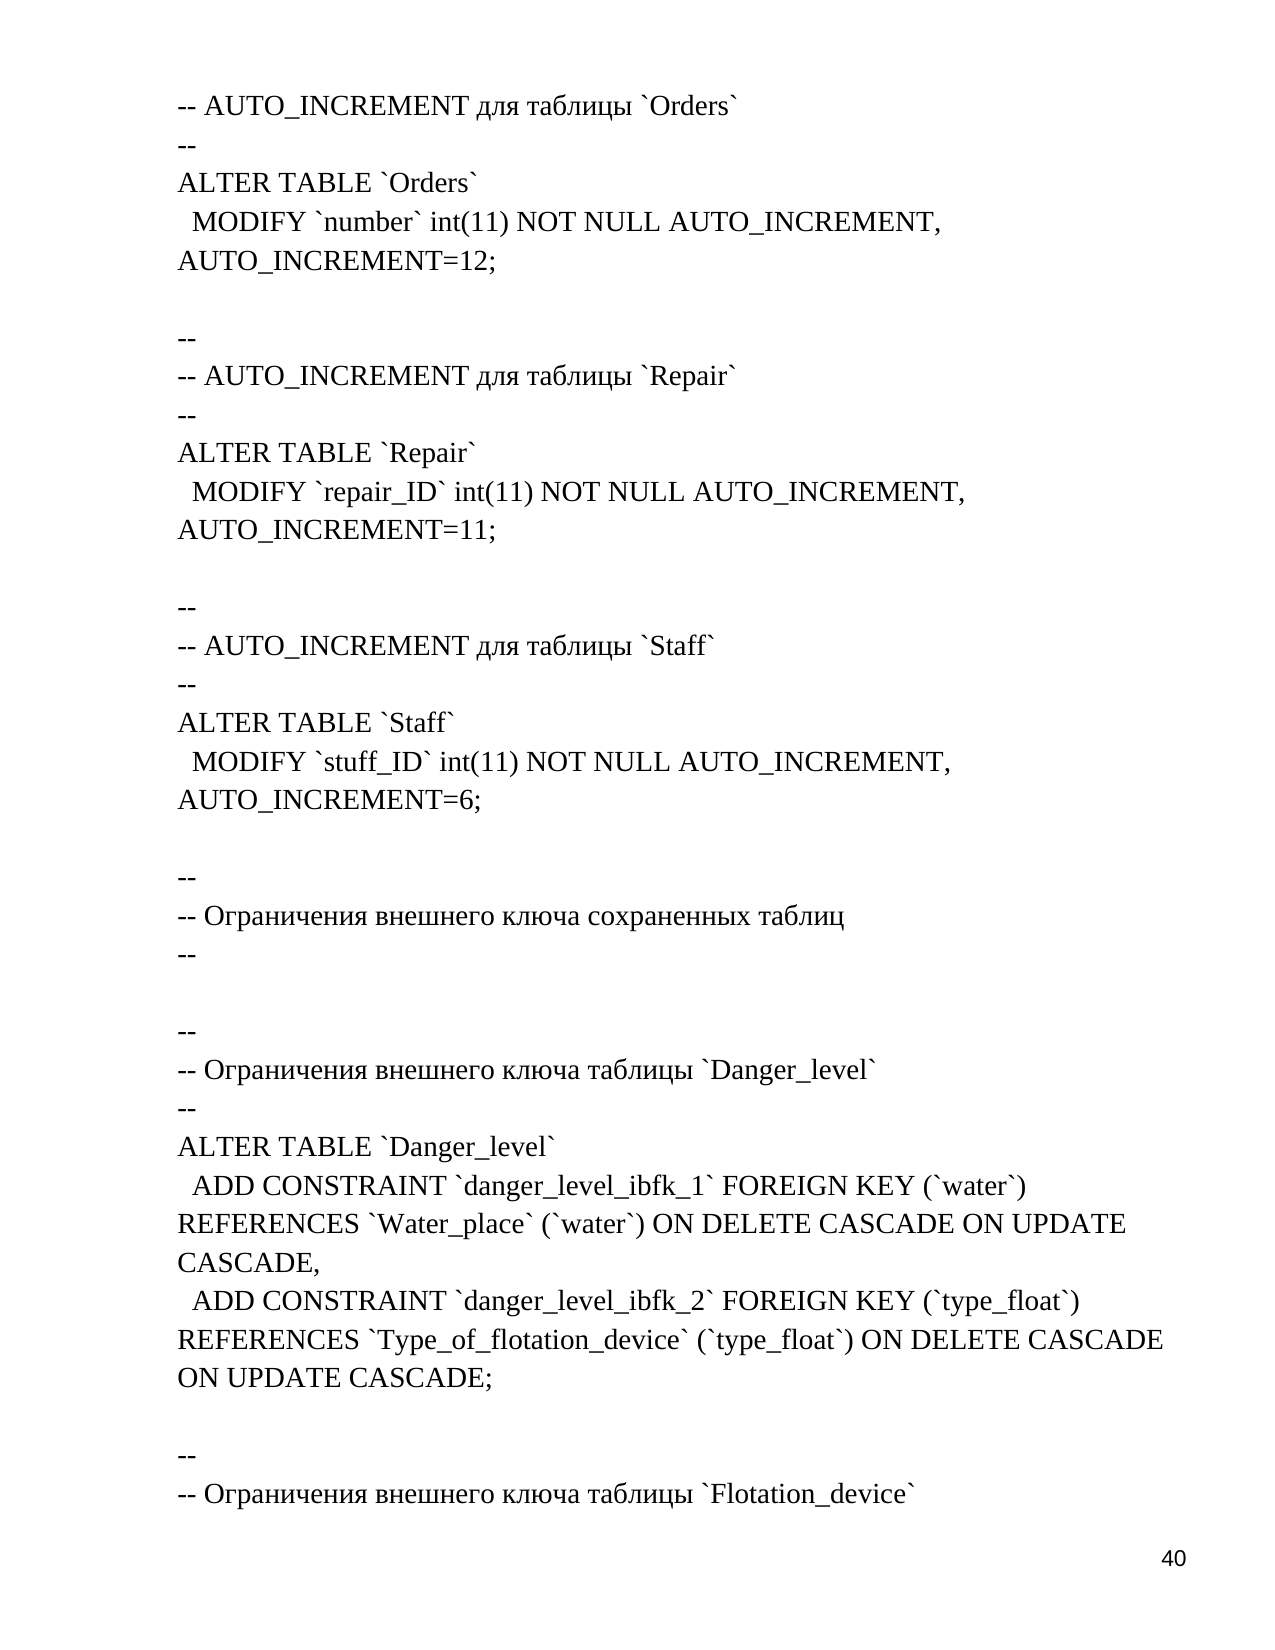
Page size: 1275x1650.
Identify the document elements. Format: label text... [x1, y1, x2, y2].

text -- AUTO_INCREMENT для таблицы `Repair` [177, 358, 1186, 392]
text -- AUTO_INCREMENT для таблицы `Orders` [177, 88, 1186, 122]
text MODIFY `number` int(11) NOT NULL AUTO_INCREMENT, AUTO_INCREMENT=12; [177, 204, 1186, 276]
text -- [177, 667, 1186, 700]
text ALTER TABLE `Danger_level` [177, 1129, 1186, 1163]
text -- Ограничения внешнего ключа таблицы `Flotation_device` [177, 1476, 1186, 1509]
text -- [177, 1091, 1186, 1124]
text MODIFY `stuff_ID` int(11) NOT NULL AUTO_INCREMENT, AUTO_INCREMENT=6; [177, 744, 1186, 816]
text -- [177, 936, 1186, 970]
text -- [177, 859, 1186, 893]
text -- [177, 1437, 1186, 1471]
text ADD CONSTRAINT `danger_level_ibfk_2` FOREIGN KEY (`type_float`) REFERENCES `Type_of_flotation_device` (`type_float`) ON DELETE CASCADE ON UPDATE CASCADE; [177, 1283, 1186, 1394]
text -- AUTO_INCREMENT для таблицы `Staff` [177, 628, 1186, 662]
text -- [177, 127, 1186, 161]
text ALTER TABLE `Orders` [177, 166, 1186, 199]
text -- [177, 320, 1186, 353]
text -- [177, 1013, 1186, 1047]
text ALTER TABLE `Repair` [177, 435, 1186, 469]
text ADD CONSTRAINT `danger_level_ibfk_1` FOREIGN KEY (`water`) REFERENCES `Water_place` (`water`) ON DELETE CASCADE ON UPDATE CASCADE, [177, 1168, 1186, 1278]
text -- [177, 589, 1186, 623]
text -- Ограничения внешнего ключа сохраненных таблиц [177, 898, 1186, 931]
text -- [177, 397, 1186, 430]
text -- Ограничения внешнего ключа таблицы `Danger_level` [177, 1052, 1186, 1086]
text ALTER TABLE `Staff` [177, 705, 1186, 739]
text MODIFY `repair_ID` int(11) NOT NULL AUTO_INCREMENT, AUTO_INCREMENT=11; [177, 474, 1186, 546]
